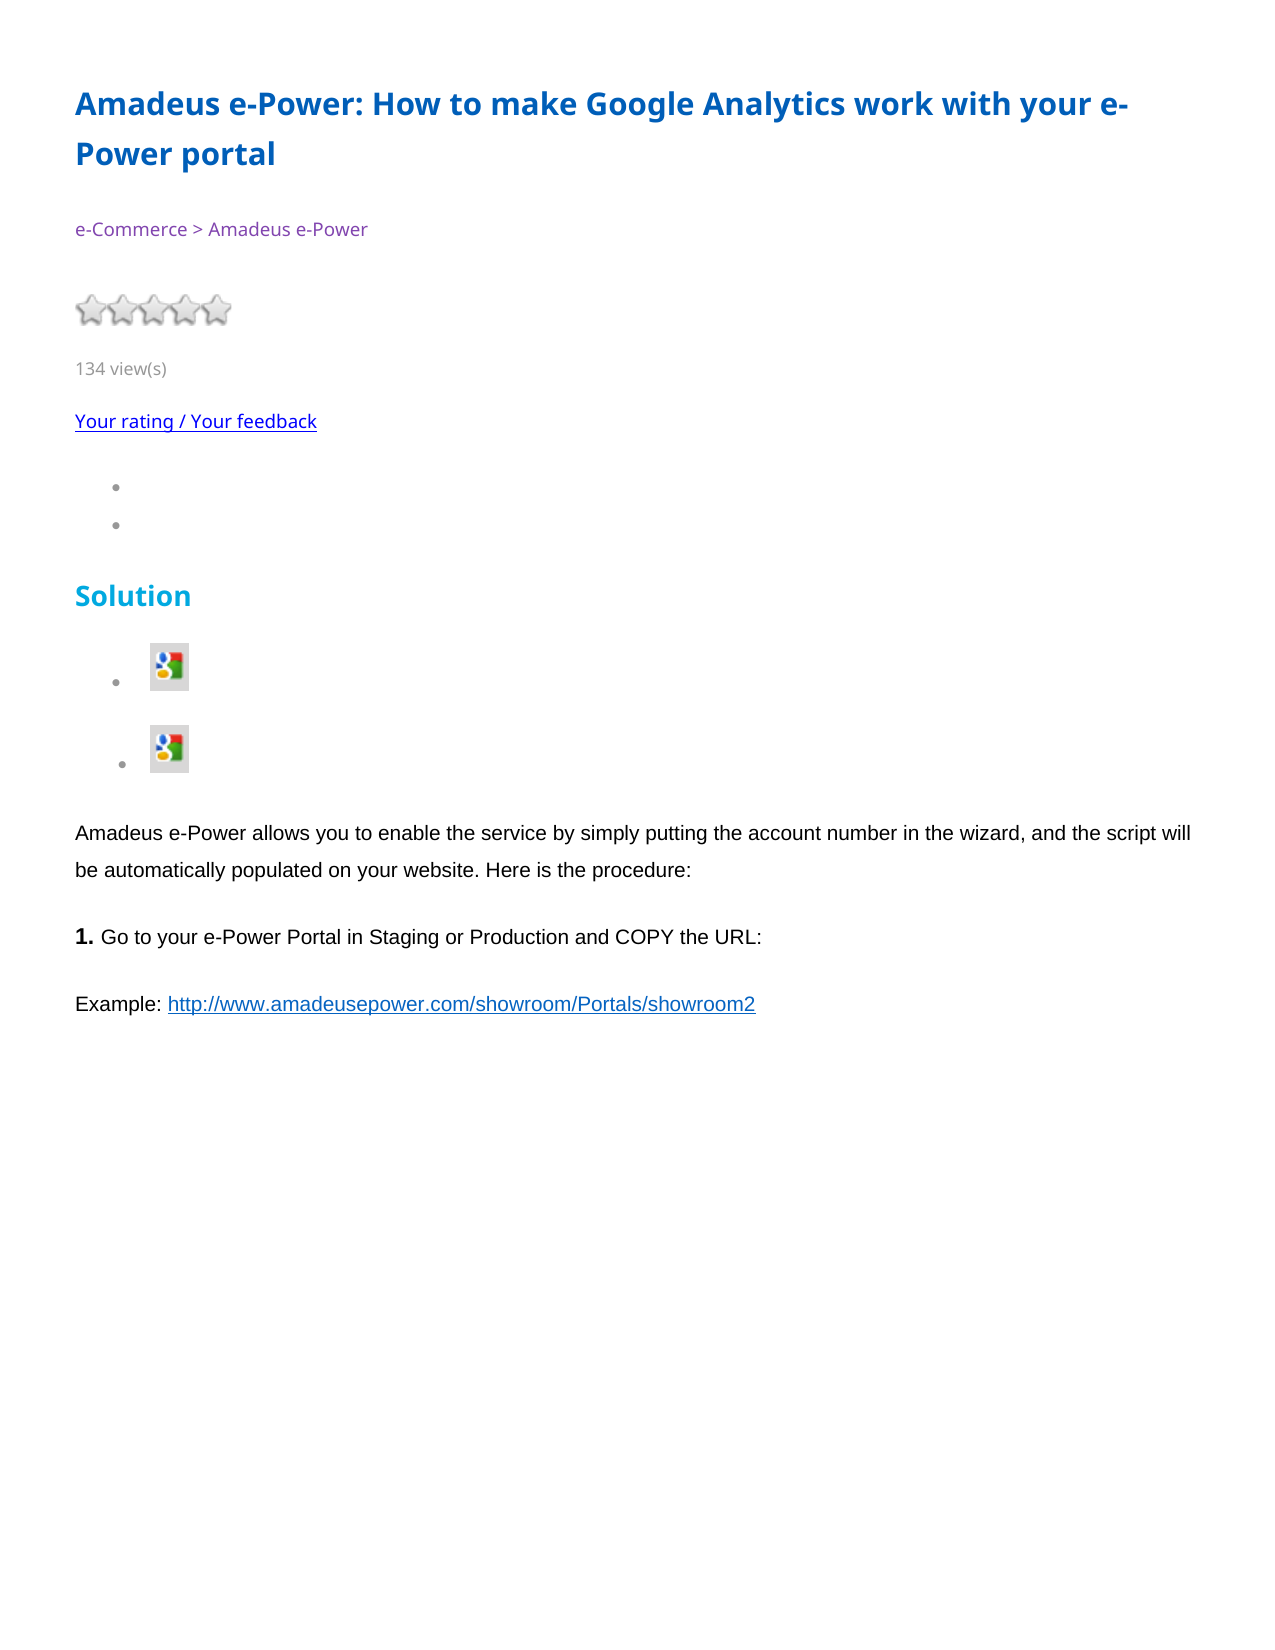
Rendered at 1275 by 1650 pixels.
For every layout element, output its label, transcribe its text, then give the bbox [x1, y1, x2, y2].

picture [150, 725, 189, 773]
text e-Commerce > Amadeus e-Power [75, 204, 1200, 242]
text 134 view(s) [75, 343, 1200, 380]
subtitle Amadeus e-Power: How to make Google Analytics work with your e-Power portal [75, 75, 1200, 175]
text Example: http://www.amadeusepower.com/showroom/Portals/showroom2 [75, 978, 1200, 1016]
text Amadeus e-Power allows you to enable the service by simply putting the account number in the wizard, and the script will be automatically populated on your website. Here is the procedure: [75, 807, 1200, 882]
text Your rating / Your feedback [75, 397, 1200, 434]
text 1. Go to your e-Power Portal in Staging or Production and COPY the URL: [75, 911, 1200, 949]
subtitle Solution [75, 568, 1200, 614]
picture [75, 294, 232, 326]
picture [150, 643, 189, 691]
